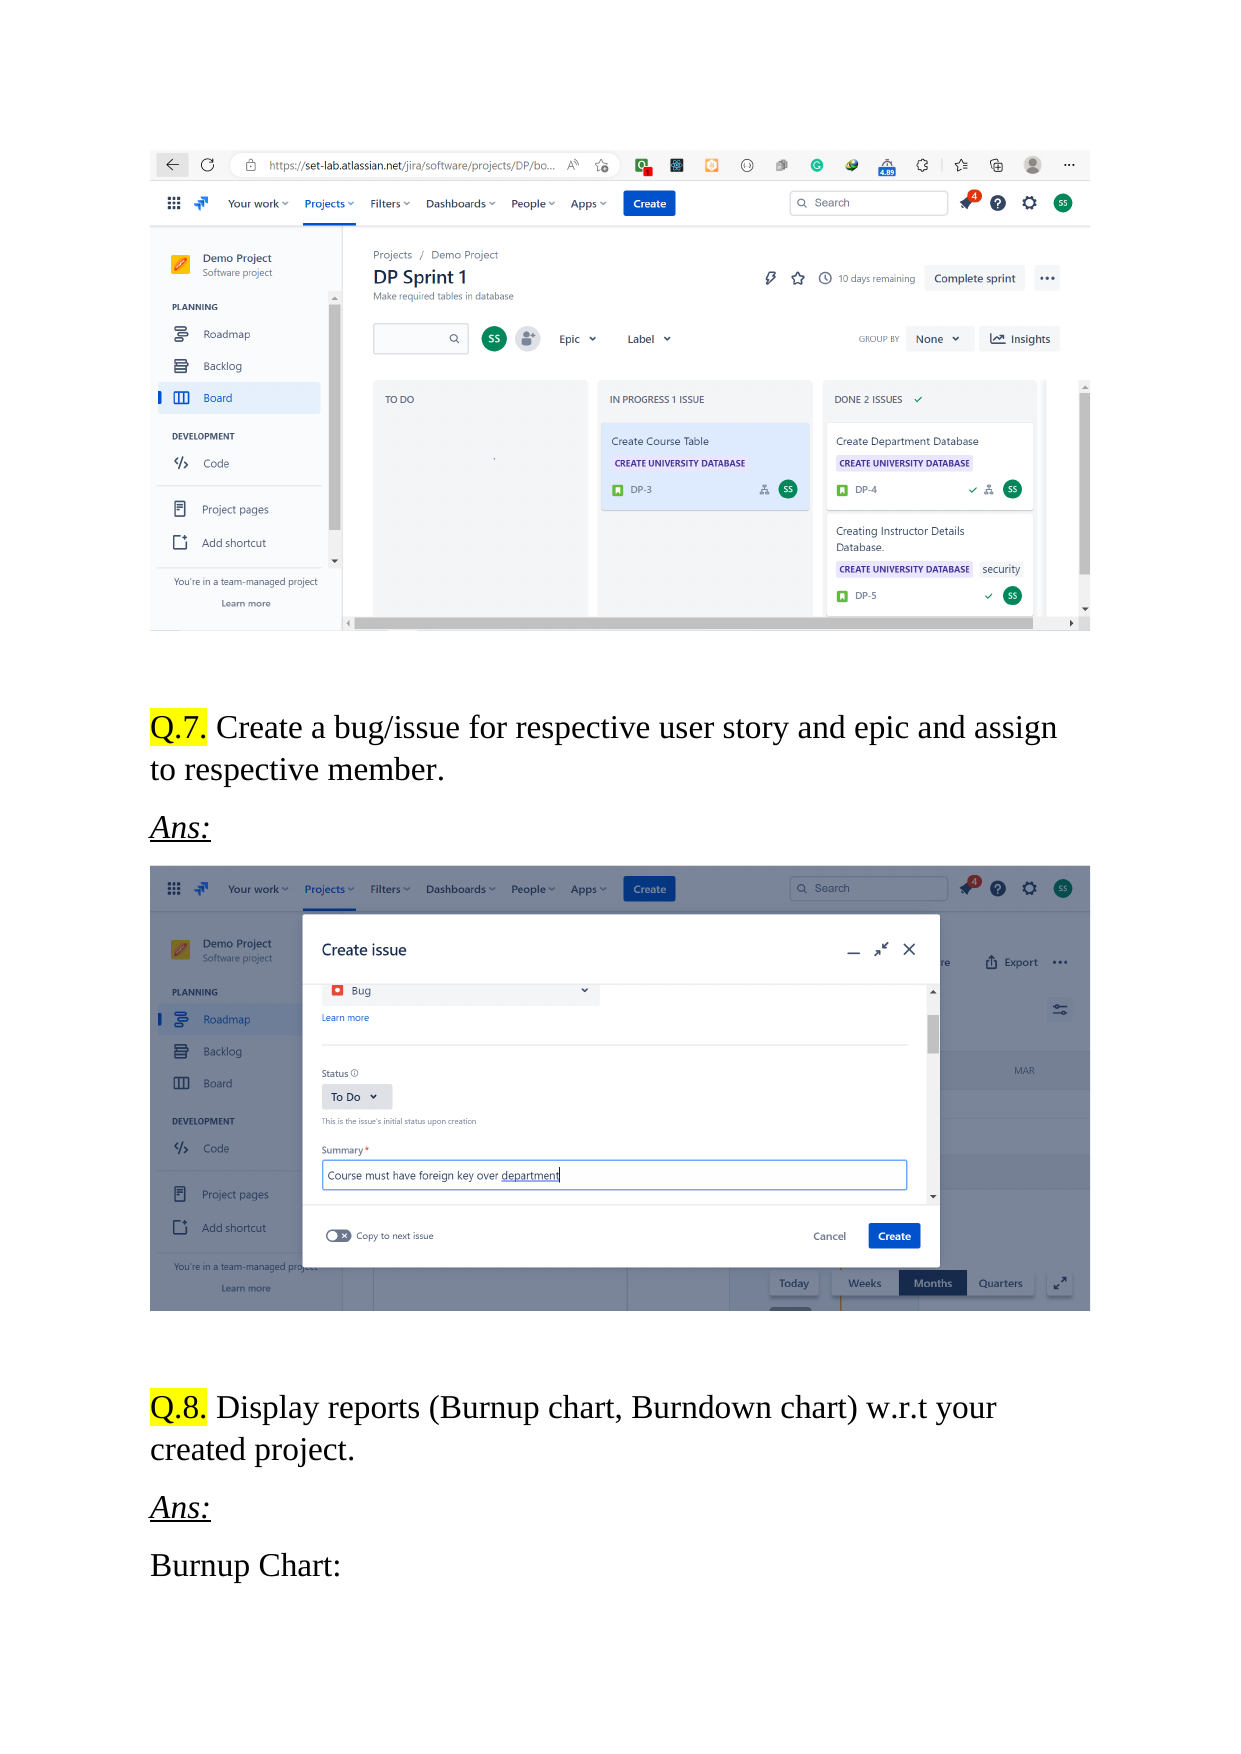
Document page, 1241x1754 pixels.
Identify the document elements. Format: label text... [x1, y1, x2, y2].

text Q.7. Create a bug/issue for respective user story and epic and assign to respective member. [150, 708, 1090, 787]
text Q.8. Display reports (Burnup chart, Burndown chart) w.r.t your created project. [150, 1388, 1090, 1467]
text Ans: [150, 807, 1090, 845]
picture [150, 865, 1091, 1311]
text Burnup Chart: [150, 1545, 1090, 1583]
text Ans: [150, 1487, 1090, 1525]
picture [150, 150, 1091, 631]
